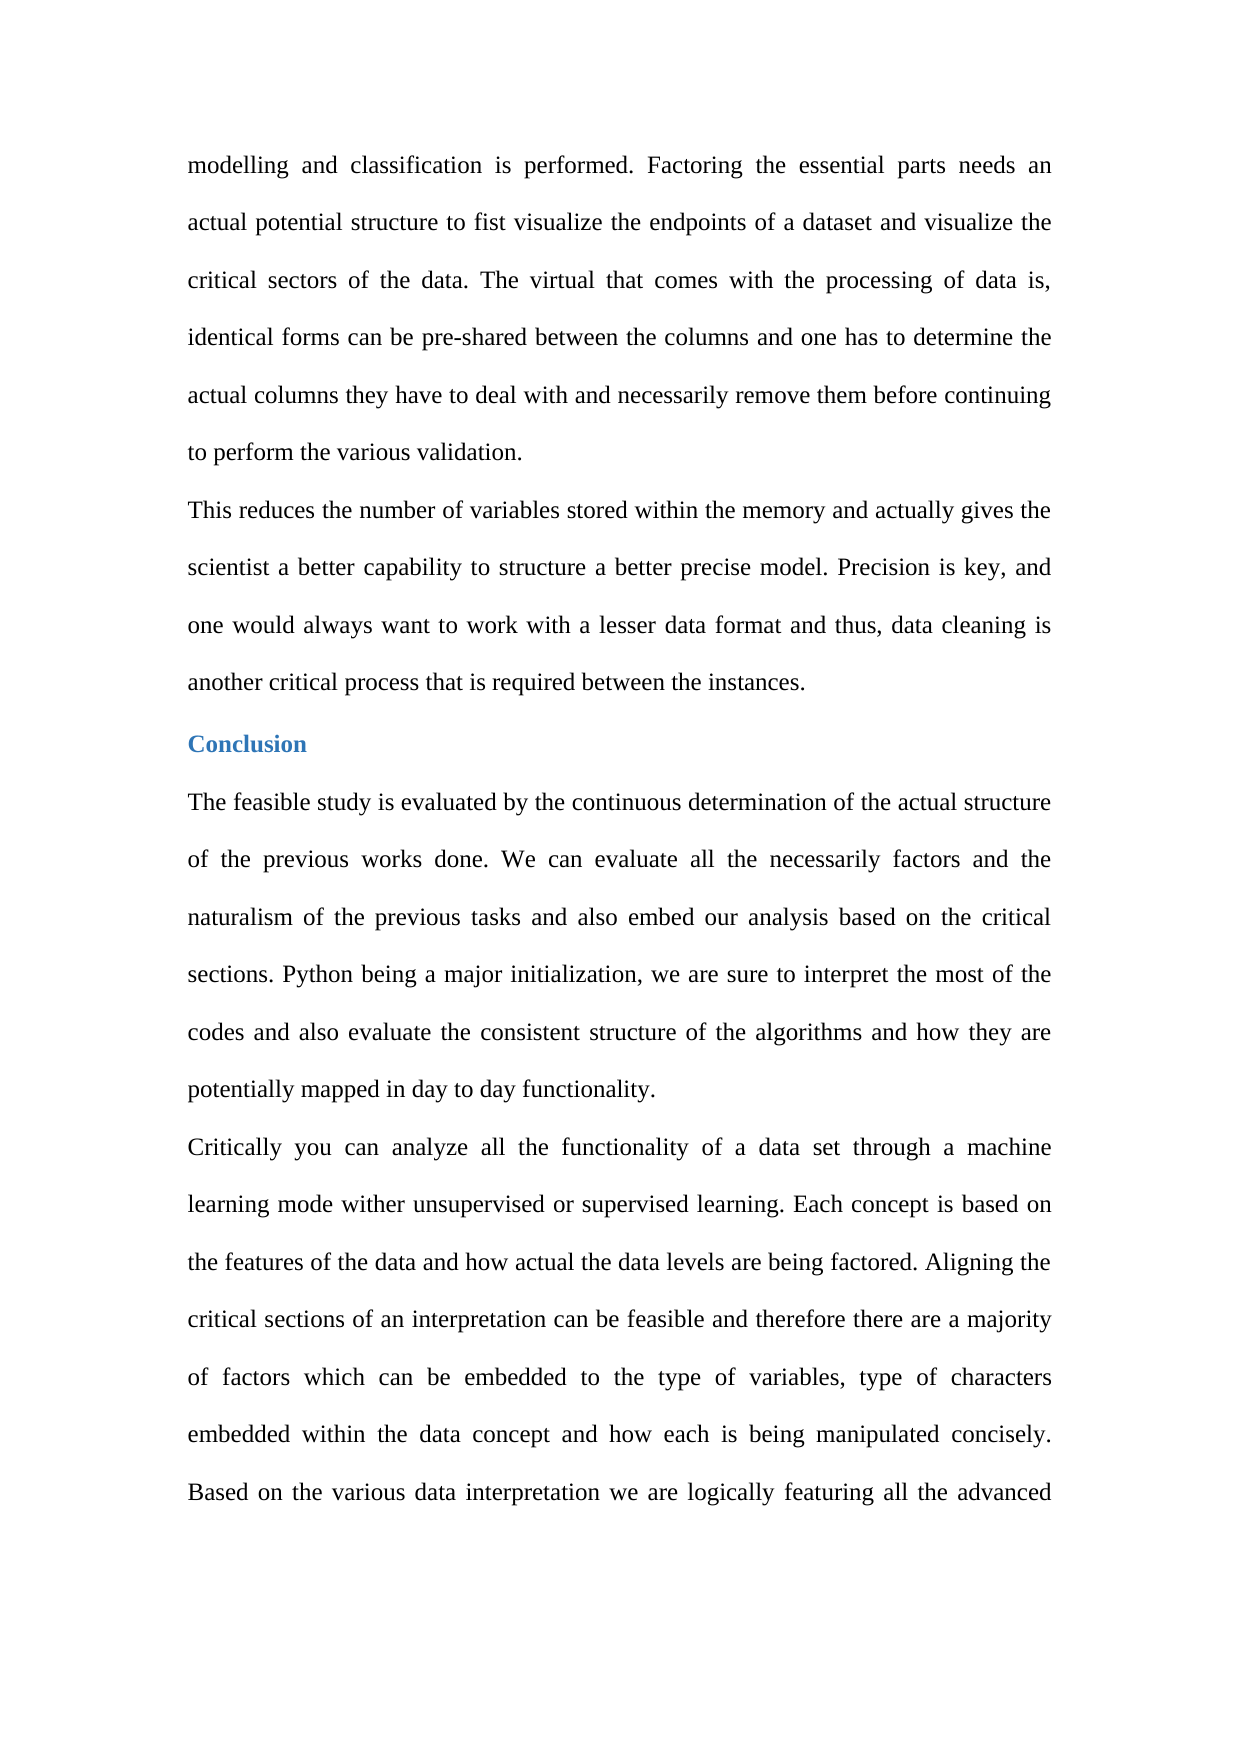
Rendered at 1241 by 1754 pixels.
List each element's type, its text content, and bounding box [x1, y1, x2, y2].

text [187, 1132, 1053, 1505]
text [187, 150, 1053, 466]
text The feasible study is evaluated by the continuous determination of the actual structure of the previous works done. We can evaluate all the necessarily factors and the naturalism of the previous tasks and also embed our analysis based on the critical sections. Python being a major initialization, we are sure to interpret the most of the codes and also evaluate the consistent structure of the algorithms and how they are potentially mapped in day to day functionality. [187, 787, 1053, 1103]
subtitle Conclusion [187, 729, 1053, 758]
text This reduces the number of variables stored within the memory and actually gives the scientist a better capability to structure a better precise model. Precision is key, and one would always want to work with a lesser data format and thus, data cleaning is another critical process that is required between the instances. [187, 495, 1053, 696]
